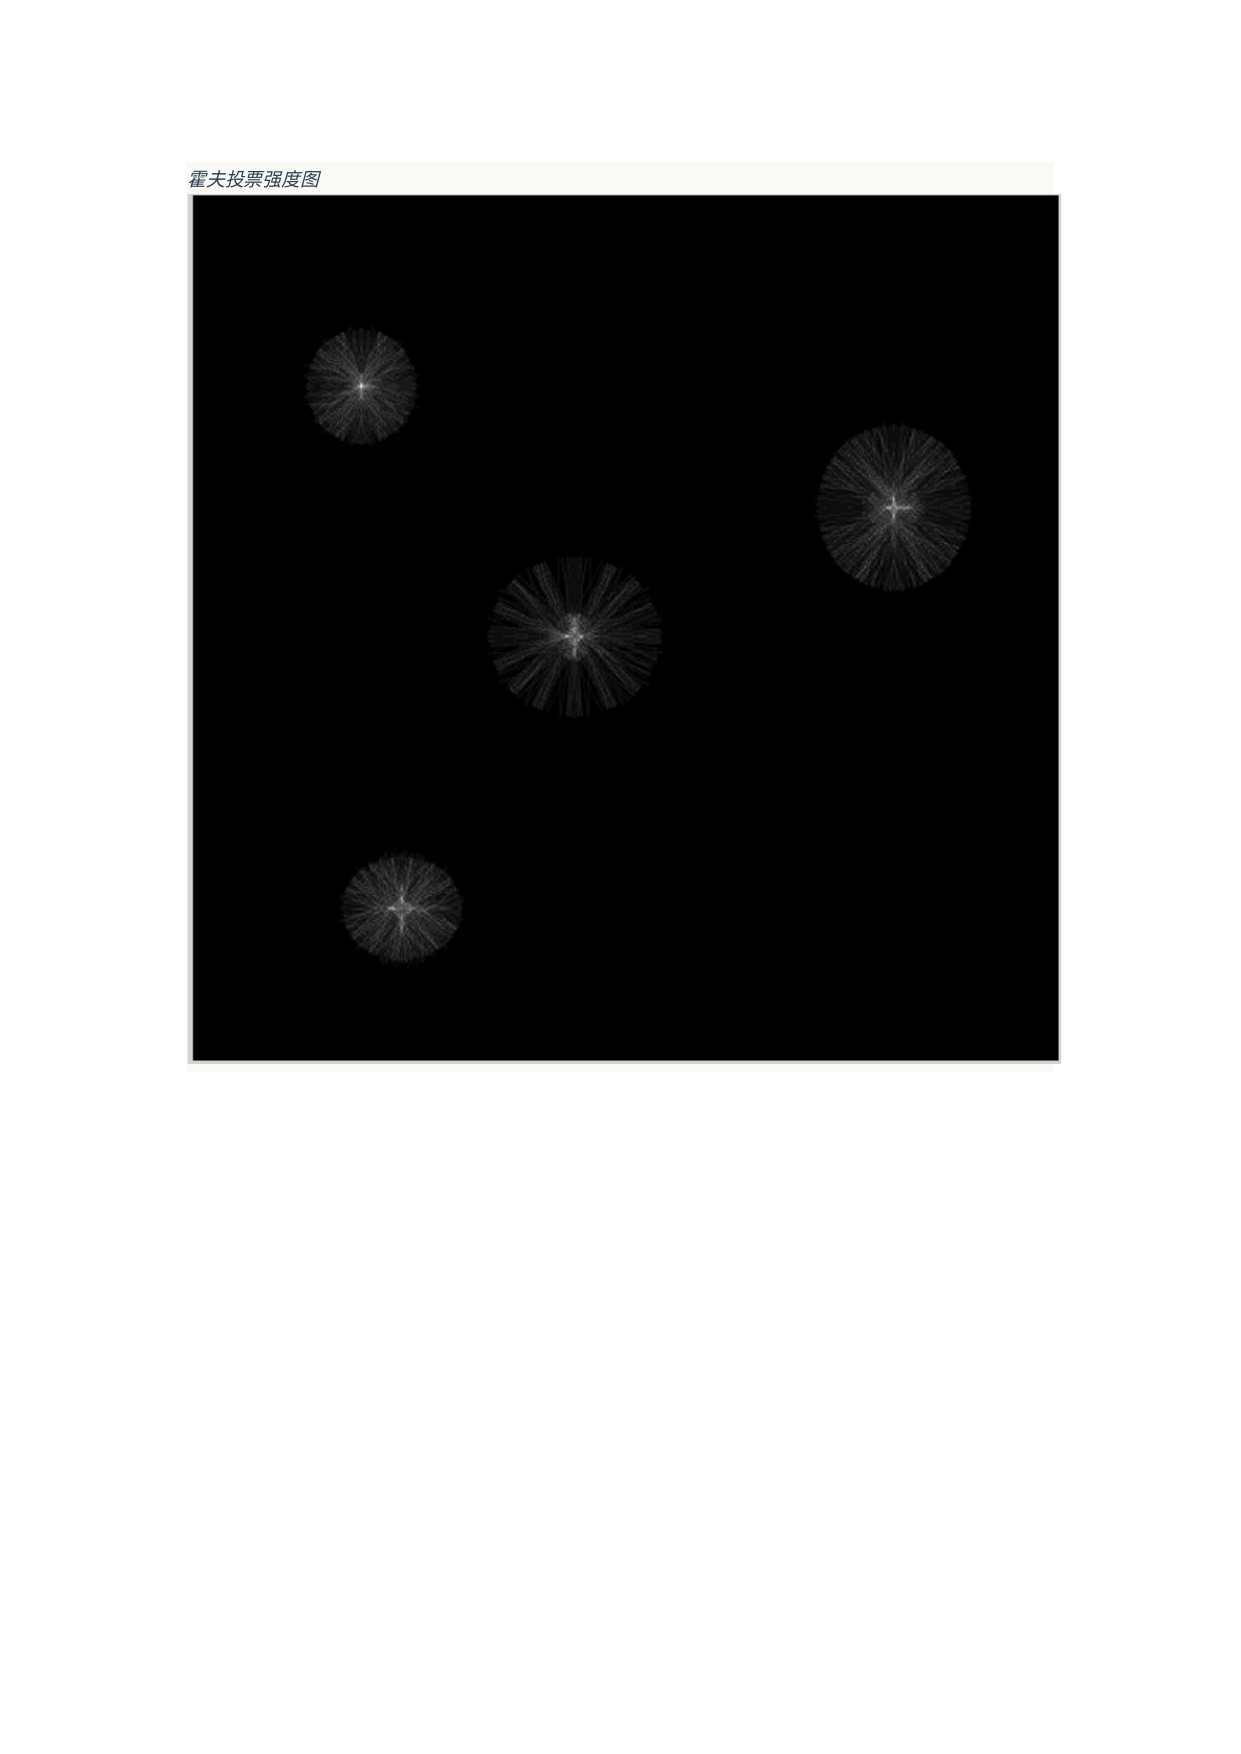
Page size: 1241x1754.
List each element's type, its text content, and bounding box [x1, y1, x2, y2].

picture [187, 194, 1062, 1064]
text 霍夫投票强度图 [187, 162, 1053, 194]
